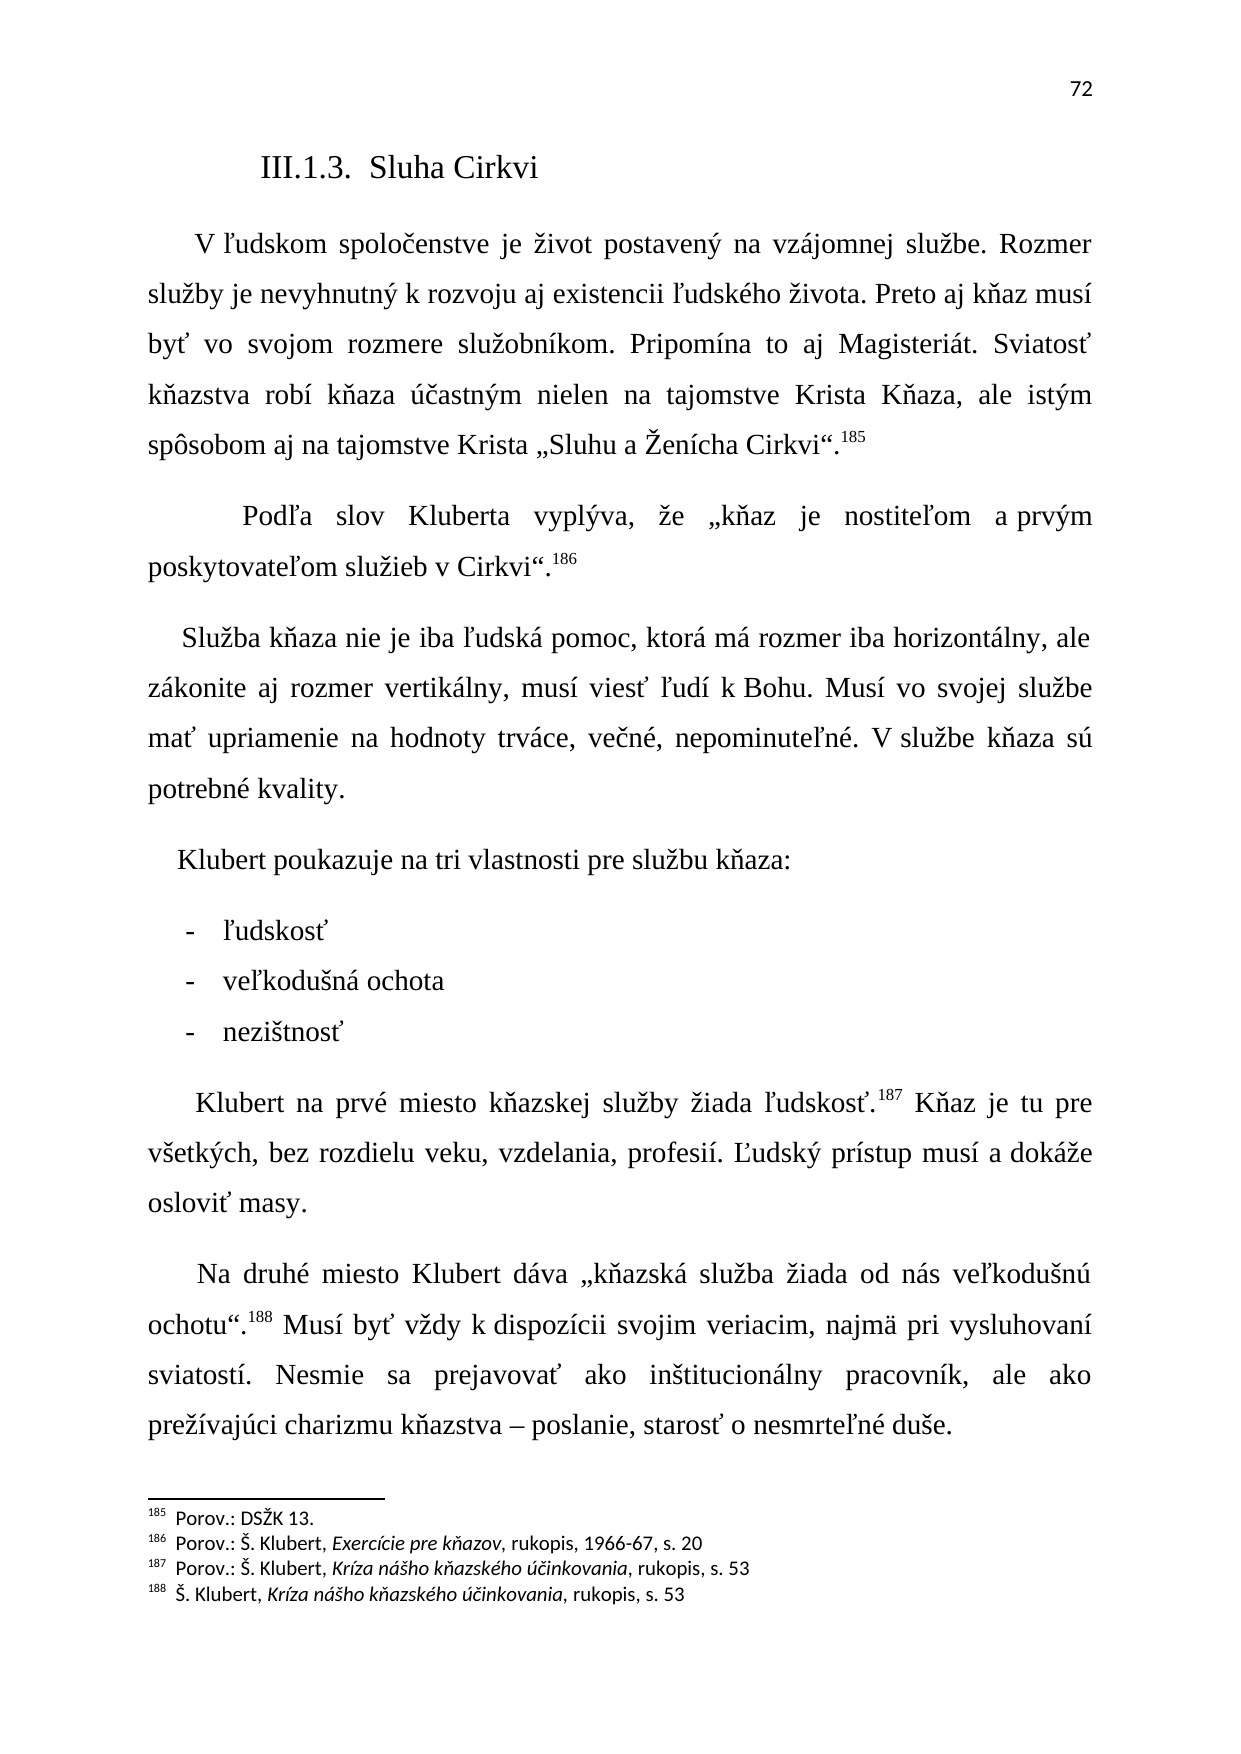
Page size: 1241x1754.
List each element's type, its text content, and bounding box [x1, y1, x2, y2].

list Sluha Cirkvi [260, 148, 1093, 186]
text V ľudskom spoločenstve je život postavený na vzájomnej službe. Rozmer služby je nevyhnutný k rozvoju aj existencii ľudského života. Preto aj kňaz musí byť vo svojom rozmere služobníkom. Pripomína to aj Magisteriát. Sviatosť kňazstva robí kňaza účastným nielen na tajomstve Krista Kňaza, ale istým spôsobom aj na tajomstve Krista „Sluhu a Ženícha Cirkvi“. [148, 226, 1093, 461]
text Klubert poukazuje na tri vlastnosti pre službu kňaza: [148, 842, 1093, 875]
text Podľa slov Kluberta vyplýva, že „kňaz je nostiteľom a prvým poskytovateľom služieb v Cirkvi“. [148, 498, 1093, 582]
list nezištnosť [185, 1014, 1093, 1047]
text Na druhé miesto Klubert dáva „kňazská služba žiada od nás veľkodušnú ochotu“. Musí byť vždy k dispozícii svojim veriacim, najmä pri vysluhovaní sviatostí. Nesmie sa prejavovať ako inštitucionálny pracovník, ale ako prežívajúci charizmu kňazstva – poslanie, starosť o nesmrteľné duše. [148, 1257, 1093, 1441]
text Klubert na prvé miesto kňazskej služby žiada ľudskosť. Kňaz je tu pre všetkých, bez rozdielu veku, vzdelania, profesií. Ľudský prístup musí a dokáže osloviť masy. [148, 1085, 1093, 1219]
list veľkodušná ochota [185, 963, 1093, 997]
list ľudskosť [185, 913, 1093, 947]
text Služba kňaza nie je iba ľudská pomoc, ktorá má rozmer iba horizontálny, ale zákonite aj rozmer vertikálny, musí viesť ľudí k Bohu. Musí vo svojej službe mať upriamenie na hodnoty trváce, večné, nepominuteľné. V službe kňaza sú potrebné kvality. [148, 620, 1093, 804]
